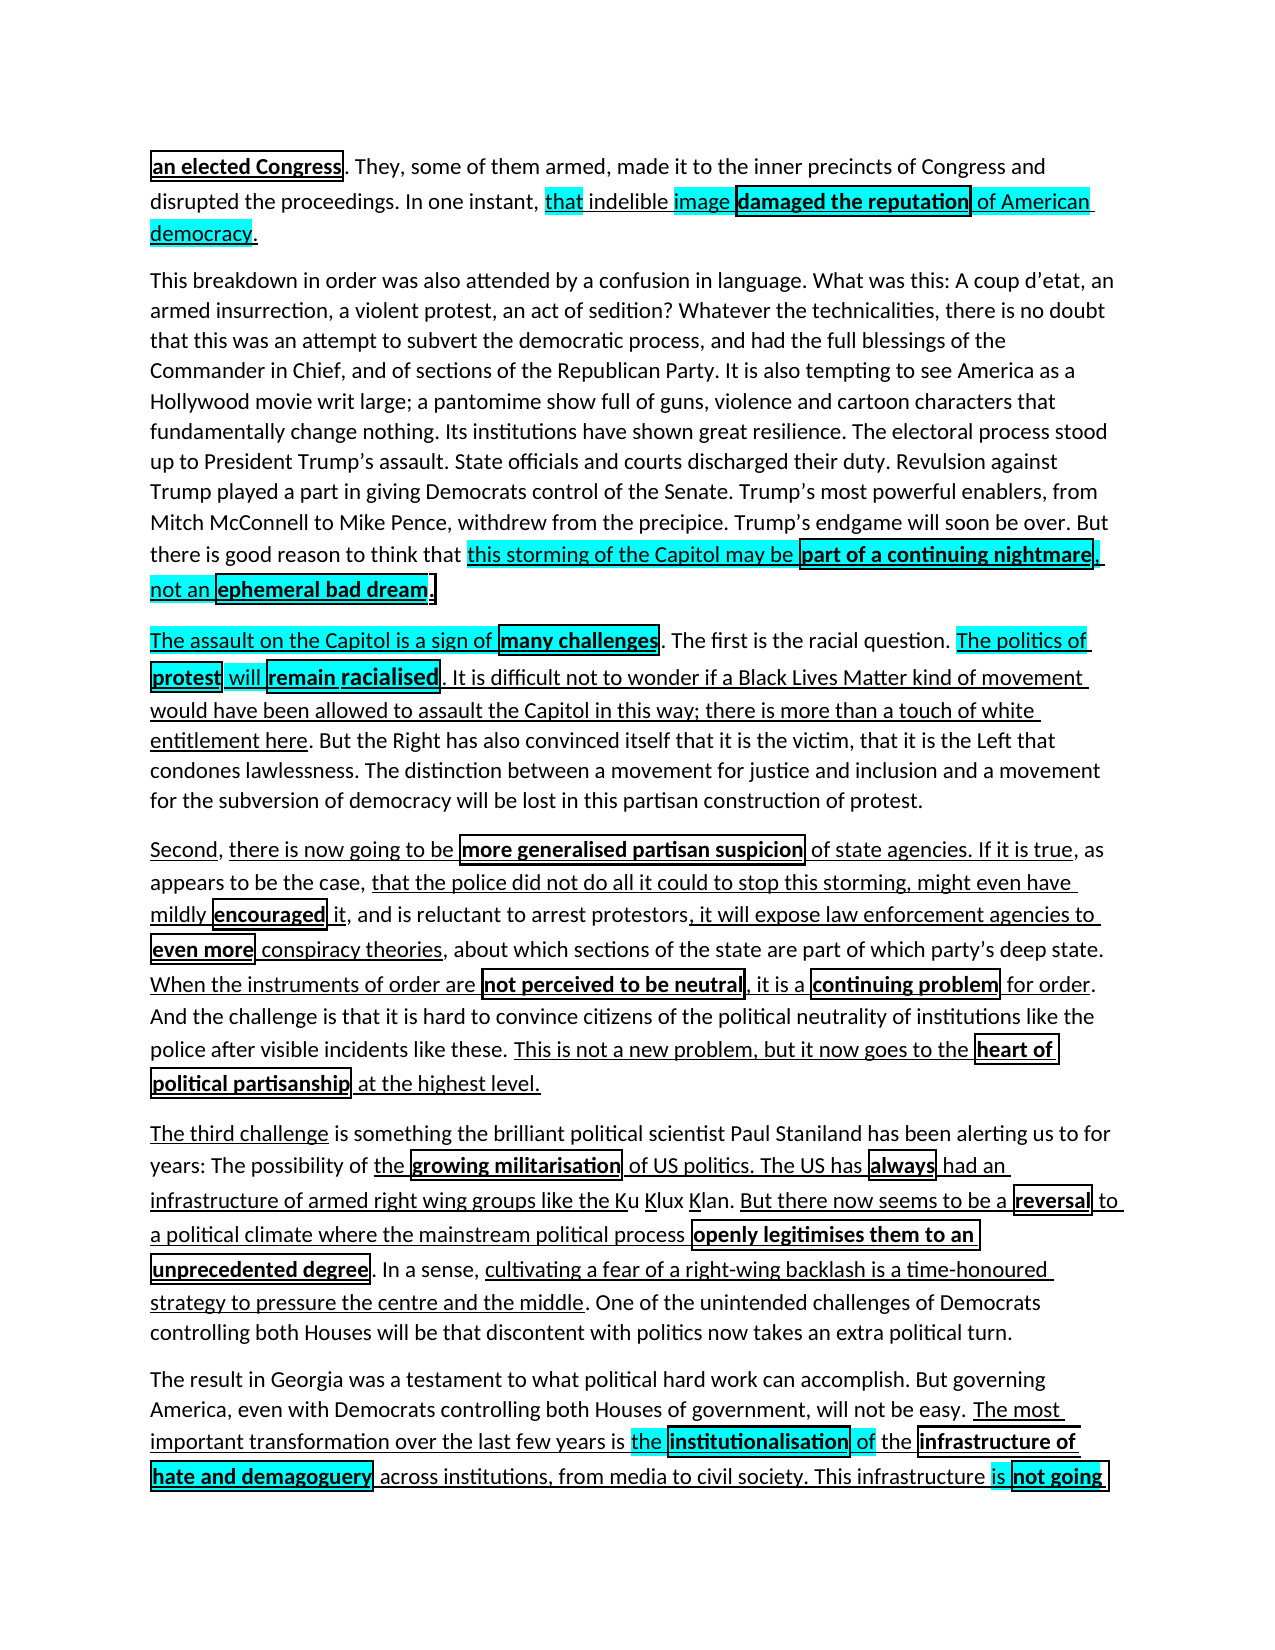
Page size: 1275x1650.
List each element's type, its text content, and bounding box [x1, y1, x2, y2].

text The third challenge is something the brilliant political scientist Paul Staniland has been alerting us to for years: The possibility of the growing militarisation of US politics. The US has always had an infrastructure of armed right wing groups like the Ku Klux Klan. But there now seems to be a reversal to a political climate where the mainstream political process openly legitimises them to an unprecedented degree. In a sense, cultivating a fear of a right-wing backlash is a time-honoured strategy to pressure the centre and the middle. One of the unintended challenges of Democrats controlling both Houses will be that discontent with politics now takes an extra political turn. [150, 1119, 1125, 1346]
text This breakdown in order was also attended by a confusion in language. What was this: A coup d’etat, an armed insurrection, a violent protest, an act of sedition? Whatever the technicalities, there is no doubt that this was an attempt to subvert the democratic process, and had the full blessings of the Commander in Chief, and of sections of the Republican Party. It is also tempting to see America as a Hollywood movie writ large; a pantomime show full of guns, violence and cartoon characters that fundamentally change nothing. Its institutions have shown great resilience. The electoral process stood up to President Trump’s assault. State officials and courts discharged their duty. Revulsion against Trump played a part in giving Democrats control of the Senate. Trump’s most powerful enablers, from Mitch McConnell to Mike Pence, withdrew from the precipice. Trump’s endgame will soon be over. But there is good reason to think that this storming of the Capitol may be part of a continuing nightmare, not an ephemeral bad dream. [150, 266, 1125, 605]
text The assault on the Capitol is a sign of many challenges. The first is the racial question. The politics of protest will remain racialised. It is difficult not to wonder if a Black Lives Matter kind of movement would have been allowed to assault the Capitol in this way; there is more than a touch of white entitlement here. But the Right has also convinced itself that it is the victim, that it is the Left that condones lawlessness. The distinction between a movement for justice and inclusion and a movement for the subversion of democracy will be lost in this partisan construction of protest. [150, 624, 1125, 814]
text Second, there is now going to be more generalised partisan suspicion of state agencies. If it is true, as appears to be the case, that the police did not do all it could to stop this storming, might even have mildly encouraged it, and is reluctant to arrest protestors, it will expose law enforcement agencies to even more conspiracy theories, about which sections of the state are part of which party’s deep state. When the instruments of order are not perceived to be neutral, it is a continuing problem for order. And the challenge is that it is hard to convince citizens of the political neutrality of institutions like the police after visible incidents like these. This is not a new problem, but it now goes to the heart of political partisanship at the highest level. [150, 833, 1125, 1099]
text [150, 1365, 1125, 1492]
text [150, 150, 1125, 247]
